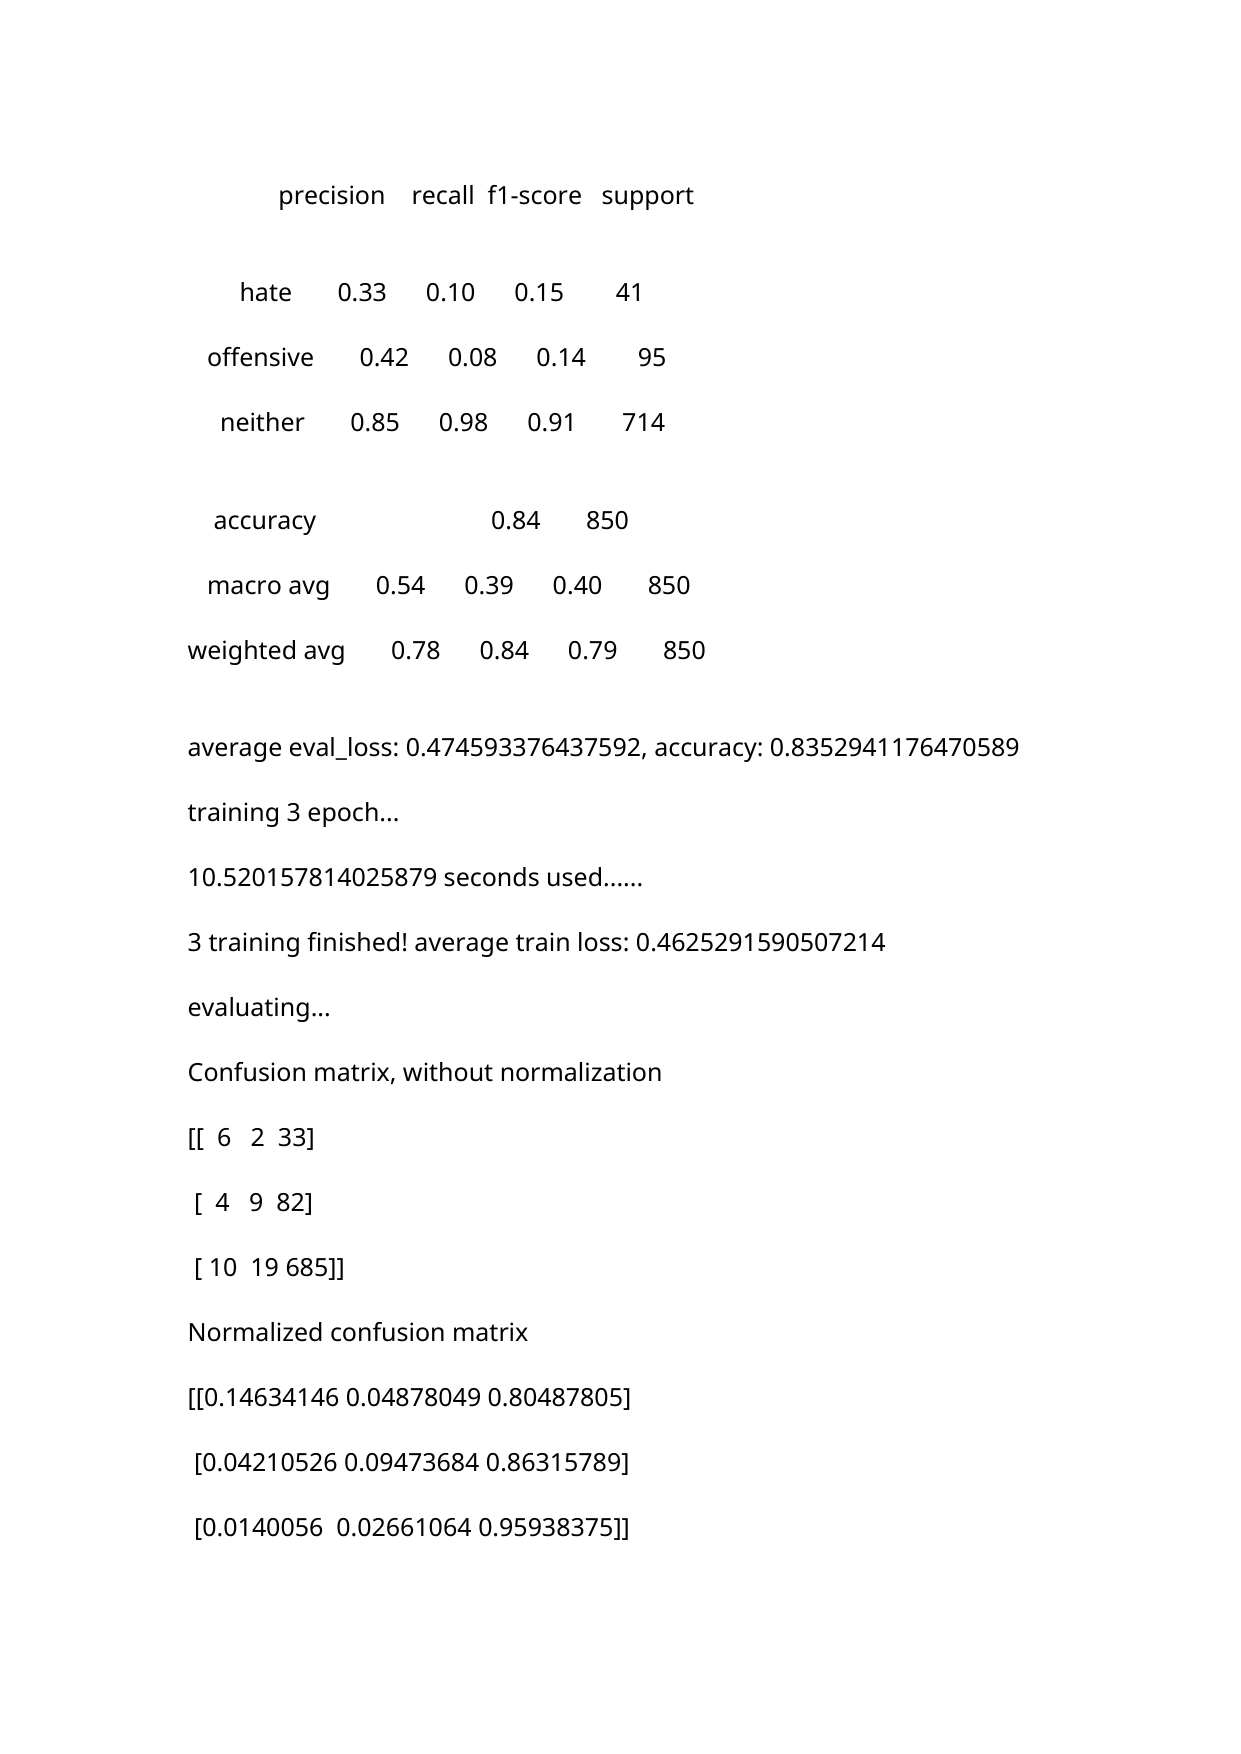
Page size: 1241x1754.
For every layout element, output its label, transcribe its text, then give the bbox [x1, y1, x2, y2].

text offensive 0.42 0.08 0.14 95 [187, 324, 1053, 389]
text [[ 6 2 33] [187, 1104, 1053, 1169]
text evaluating... [187, 974, 1053, 1039]
text [0.04210526 0.09473684 0.86315789] [187, 1429, 1053, 1494]
text Confusion matrix, without normalization [187, 1039, 1053, 1104]
text [ 4 9 82] [187, 1169, 1053, 1234]
text [0.0140056 0.02661064 0.95938375]] [187, 1494, 1053, 1559]
text [ 10 19 685]] [187, 1234, 1053, 1299]
text accuracy 0.84 850 [187, 487, 1053, 552]
text training 3 epoch... [187, 779, 1053, 844]
text average eval_loss: 0.474593376437592, accuracy: 0.8352941176470589 [187, 714, 1053, 779]
text weighted avg 0.78 0.84 0.79 850 [187, 617, 1053, 682]
text macro avg 0.54 0.39 0.40 850 [187, 552, 1053, 617]
text 10.520157814025879 seconds used...... [187, 844, 1053, 909]
text neither 0.85 0.98 0.91 714 [187, 389, 1053, 454]
text Normalized confusion matrix [187, 1299, 1053, 1364]
text hate 0.33 0.10 0.15 41 [187, 259, 1053, 324]
text precision recall f1-score support [187, 162, 1053, 227]
text [[0.14634146 0.04878049 0.80487805] [187, 1364, 1053, 1429]
text 3 training finished! average train loss: 0.4625291590507214 [187, 909, 1053, 974]
